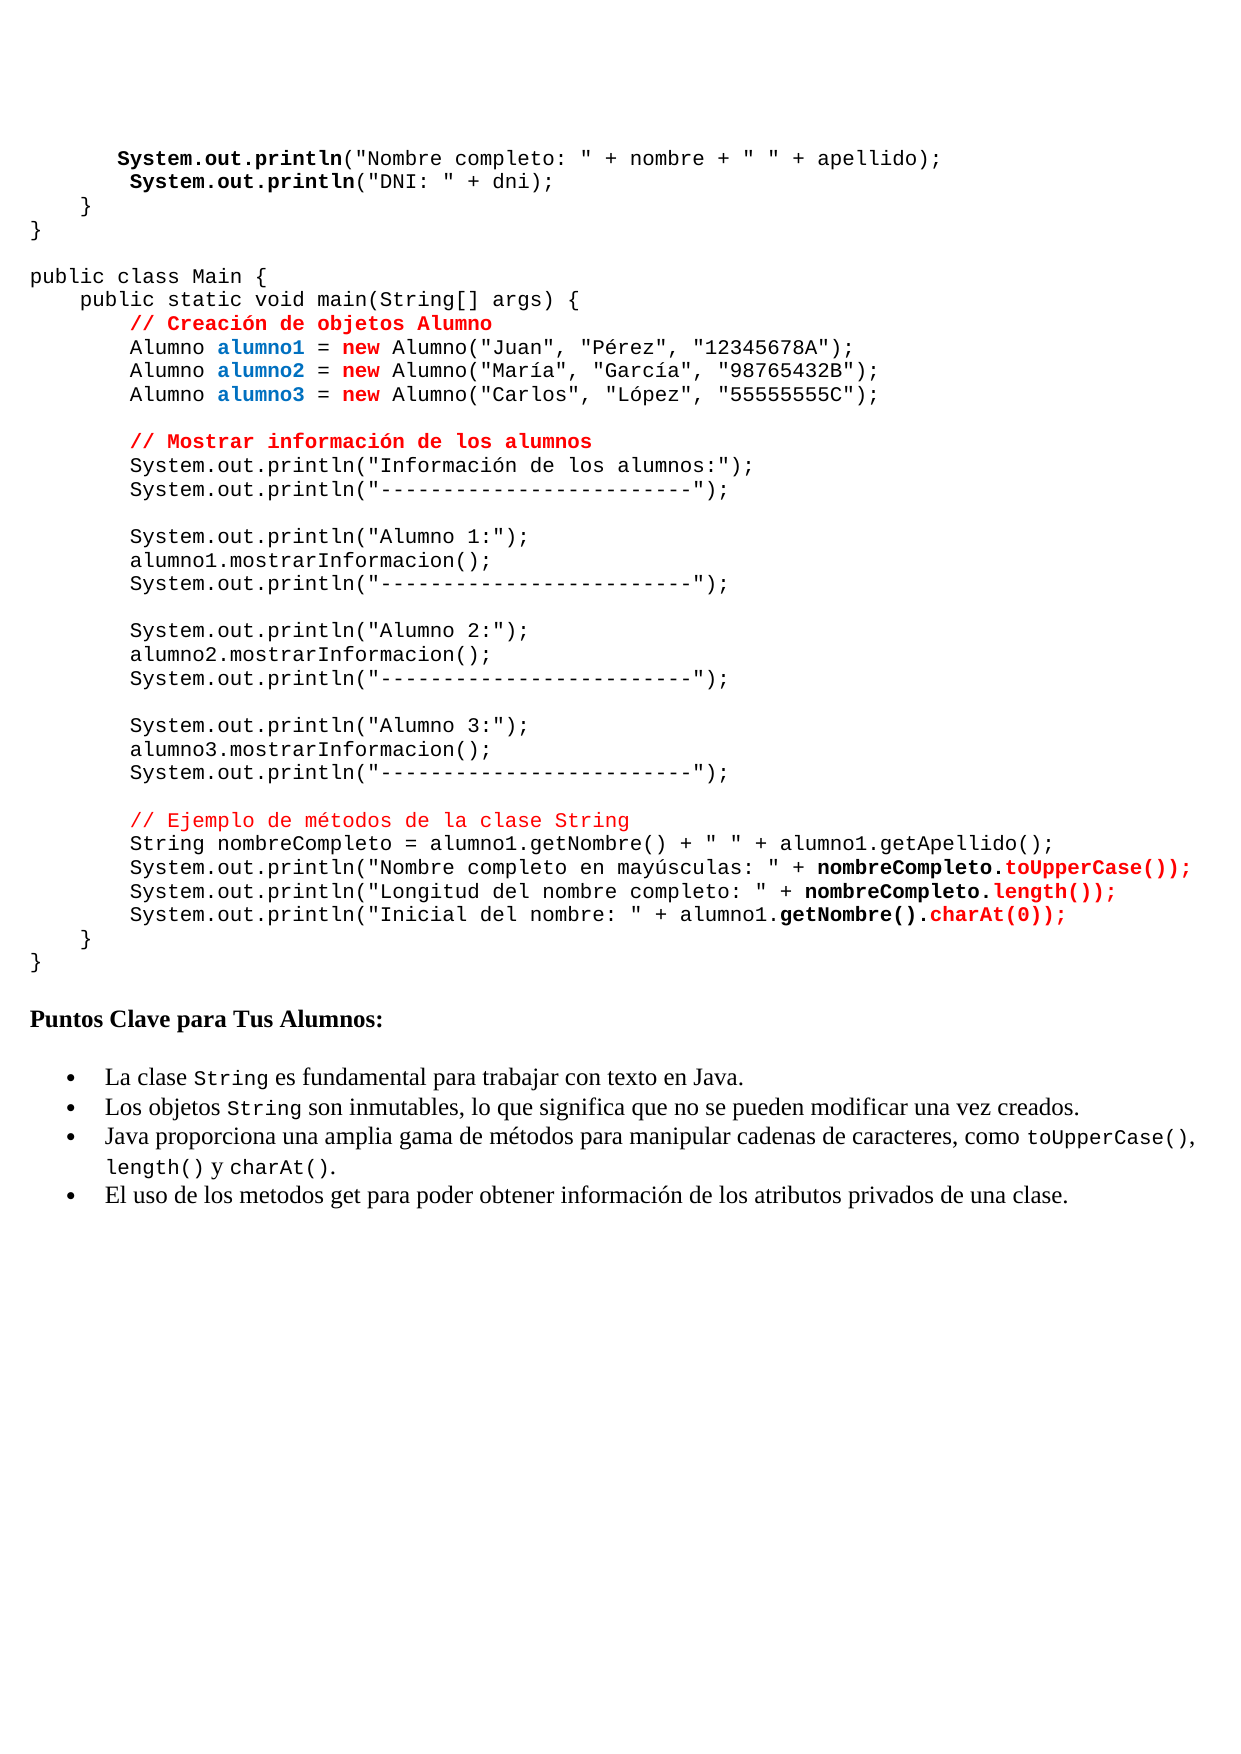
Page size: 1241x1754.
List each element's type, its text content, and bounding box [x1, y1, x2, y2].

text System.out.println("-------------------------"); [29, 762, 1196, 786]
list Java proporciona una amplia gama de métodos para manipular cadenas de caracteres, como toUpperCase(), length() y charAt(). [67, 1121, 1196, 1181]
text System.out.println("Longitud del nombre completo: " + nombreCompleto.length()); [29, 881, 1196, 904]
text public class Main { [29, 266, 1196, 289]
text // Mostrar información de los alumnos [29, 431, 1196, 455]
list El uso de los metodos get para poder obtener información de los atributos privados de una clase. [67, 1181, 1196, 1209]
text System.out.println("-------------------------"); [29, 479, 1196, 502]
list La clase String es fundamental para trabajar con texto en Java. [67, 1062, 1196, 1092]
text Alumno alumno3 = new Alumno("Carlos", "López", "55555555C"); [29, 384, 1196, 408]
text public static void main(String[] args) { [29, 289, 1196, 313]
text System.out.println("Nombre completo en mayúsculas: " + nombreCompleto.toUpperCase()); [29, 857, 1196, 881]
text System.out.println("Información de los alumnos:"); [29, 455, 1196, 479]
text System.out.println("Alumno 3:"); [29, 715, 1196, 739]
text Alumno alumno1 = new Alumno("Juan", "Pérez", "12345678A"); [29, 337, 1196, 360]
text // Creación de objetos Alumno [29, 313, 1196, 337]
text String nombreCompleto = alumno1.getNombre() + " " + alumno1.getApellido(); [29, 833, 1196, 857]
list Los objetos String son inmutables, lo que significa que no se pueden modificar una vez creados. [67, 1092, 1196, 1121]
text alumno3.mostrarInformacion(); [29, 739, 1196, 762]
text System.out.println("-------------------------"); [29, 668, 1196, 691]
text System.out.println("Alumno 2:"); [29, 621, 1196, 644]
text System.out.println("-------------------------"); [29, 573, 1196, 597]
text Alumno alumno2 = new Alumno("María", "García", "98765432B"); [29, 360, 1196, 384]
text alumno1.mostrarInformacion(); [29, 549, 1196, 573]
text System.out.println("Nombre completo: " + nombre + " " + apellido); [29, 148, 1196, 171]
text System.out.println("DNI: " + dni); [29, 171, 1196, 195]
text // Ejemplo de métodos de la clase String [29, 810, 1196, 833]
text System.out.println("Inicial del nombre: " + alumno1.getNombre().charAt(0)); [29, 904, 1196, 928]
text } [29, 195, 1196, 218]
text Puntos Clave para Tus Alumnos: [29, 1004, 1196, 1033]
text alumno2.mostrarInformacion(); [29, 644, 1196, 668]
text } [29, 952, 1196, 975]
text } [29, 218, 1196, 242]
text System.out.println("Alumno 1:"); [29, 526, 1196, 549]
text } [29, 928, 1196, 952]
